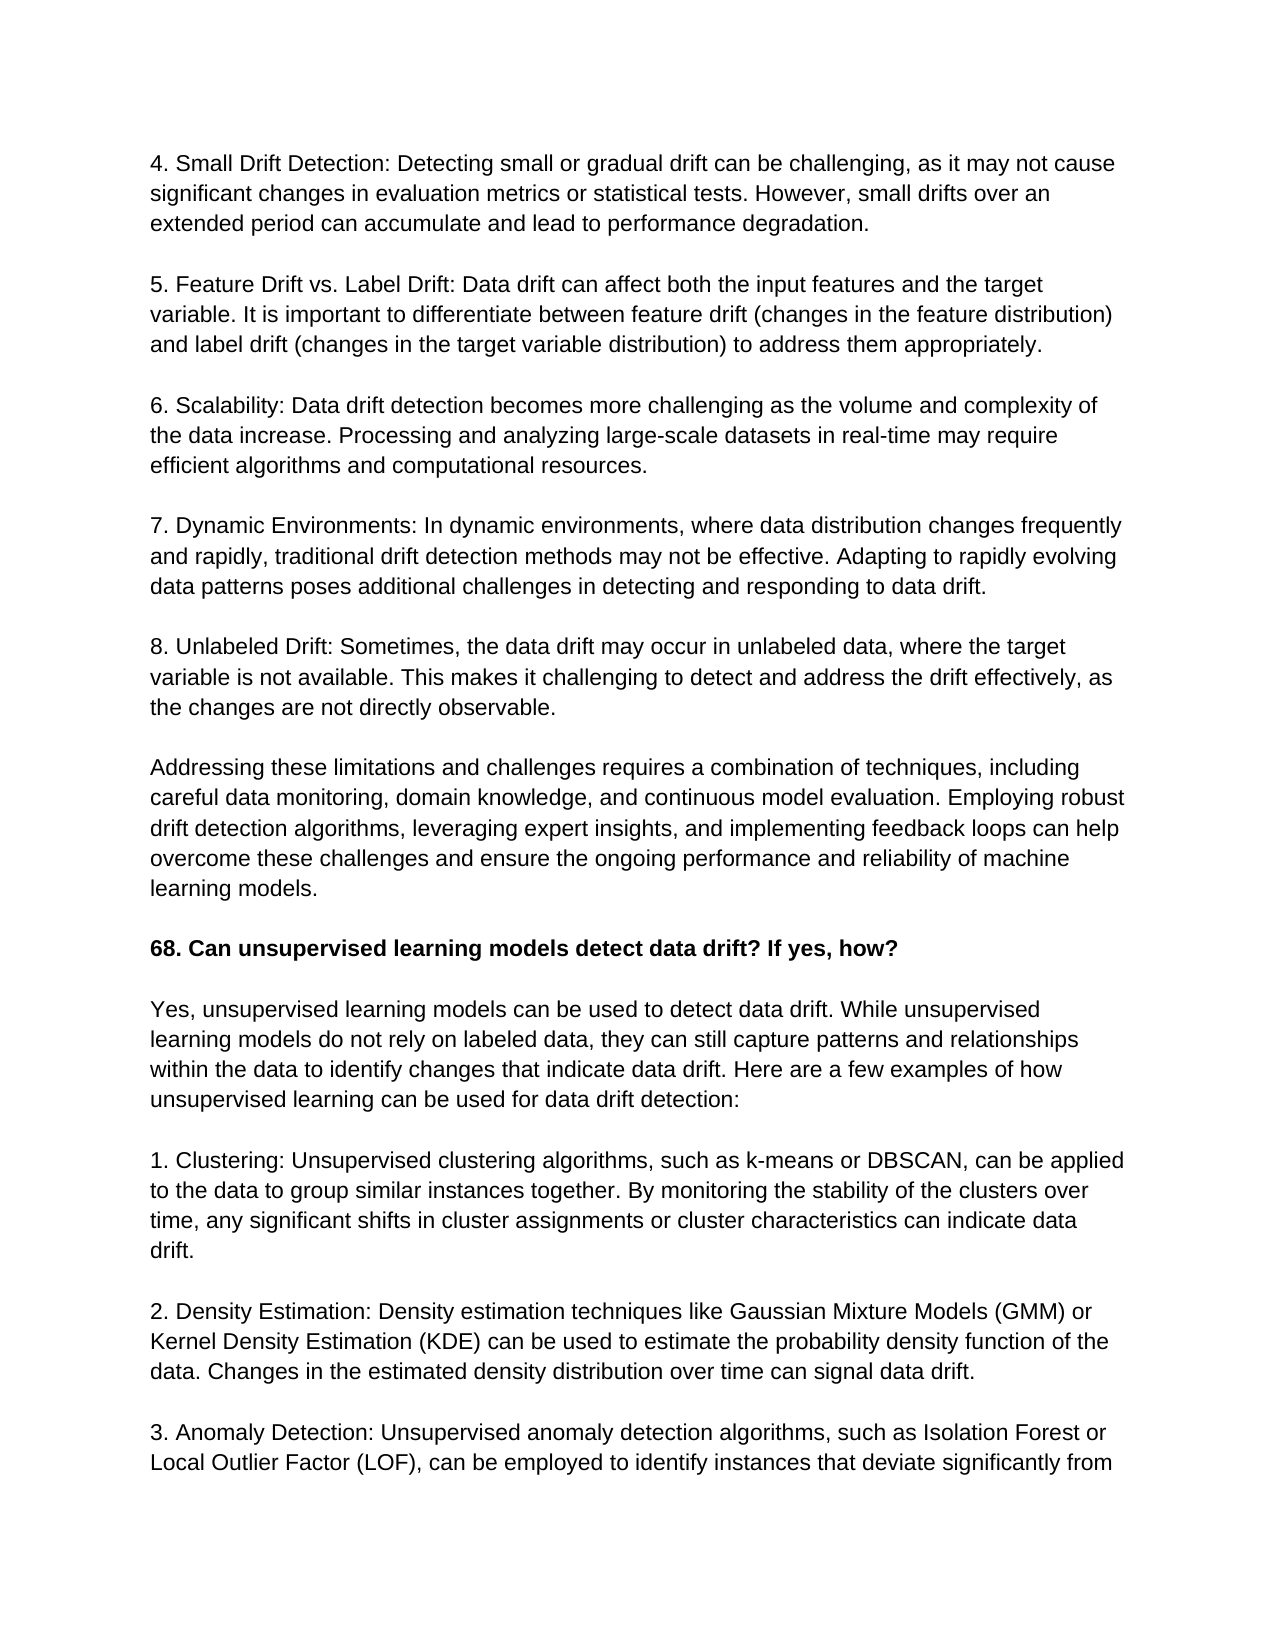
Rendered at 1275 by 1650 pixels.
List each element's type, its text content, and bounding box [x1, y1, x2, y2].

text Addressing these limitations and challenges requires a combination of techniques, including careful data monitoring, domain knowledge, and continuous model evaluation. Employing robust drift detection algorithms, leveraging expert insights, and implementing feedback loops can help overcome these challenges and ensure the ongoing performance and reliability of machine learning models. [150, 754, 1125, 901]
text 7. Dynamic Environments: In dynamic environments, where data distribution changes frequently and rapidly, traditional drift detection methods may not be effective. Adapting to rapidly evolving data patterns poses additional challenges in detecting and responding to data drift. [150, 512, 1125, 599]
text 1. Clustering: Unsupervised clustering algorithms, such as k-means or DBSCAN, can be applied to the data to group similar instances together. By monitoring the stability of the clusters over time, any significant shifts in cluster assignments or cluster characteristics can indicate data drift. [150, 1147, 1125, 1264]
text 68. Can unsupervised learning models detect data drift? If yes, how? [150, 935, 1125, 962]
text 5. Feature Drift vs. Label Drift: Data drift can affect both the input features and the target variable. It is important to differentiate between feature drift (changes in the feature distribution) and label drift (changes in the target variable distribution) to address them appropriately. [150, 271, 1125, 358]
text Yes, unsupervised learning models can be used to detect data drift. While unsupervised learning models do not rely on labeled data, they can still capture patterns and relationships within the data to identify changes that indicate data drift. Here are a few examples of how unsupervised learning can be used for data drift detection: [150, 996, 1125, 1113]
text 6. Scalability: Data drift detection becomes more challenging as the volume and complexity of the data increase. Processing and analyzing large-scale datasets in real-time may require efficient algorithms and computational resources. [150, 392, 1125, 478]
text 2. Density Estimation: Density estimation techniques like Gaussian Mixture Models (GMM) or Kernel Density Estimation (KDE) can be used to estimate the probability density function of the data. Changes in the estimated density distribution over time can signal data drift. [150, 1298, 1125, 1385]
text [150, 1419, 1125, 1475]
text 4. Small Drift Detection: Detecting small or gradual drift can be challenging, as it may not cause significant changes in evaluation metrics or statistical tests. However, small drifts over an extended period can accumulate and lead to performance degradation. [150, 150, 1125, 237]
text 8. Unlabeled Drift: Sometimes, the data drift may occur in unlabeled data, where the target variable is not available. This makes it challenging to detect and address the drift effectively, as the changes are not directly observable. [150, 633, 1125, 720]
